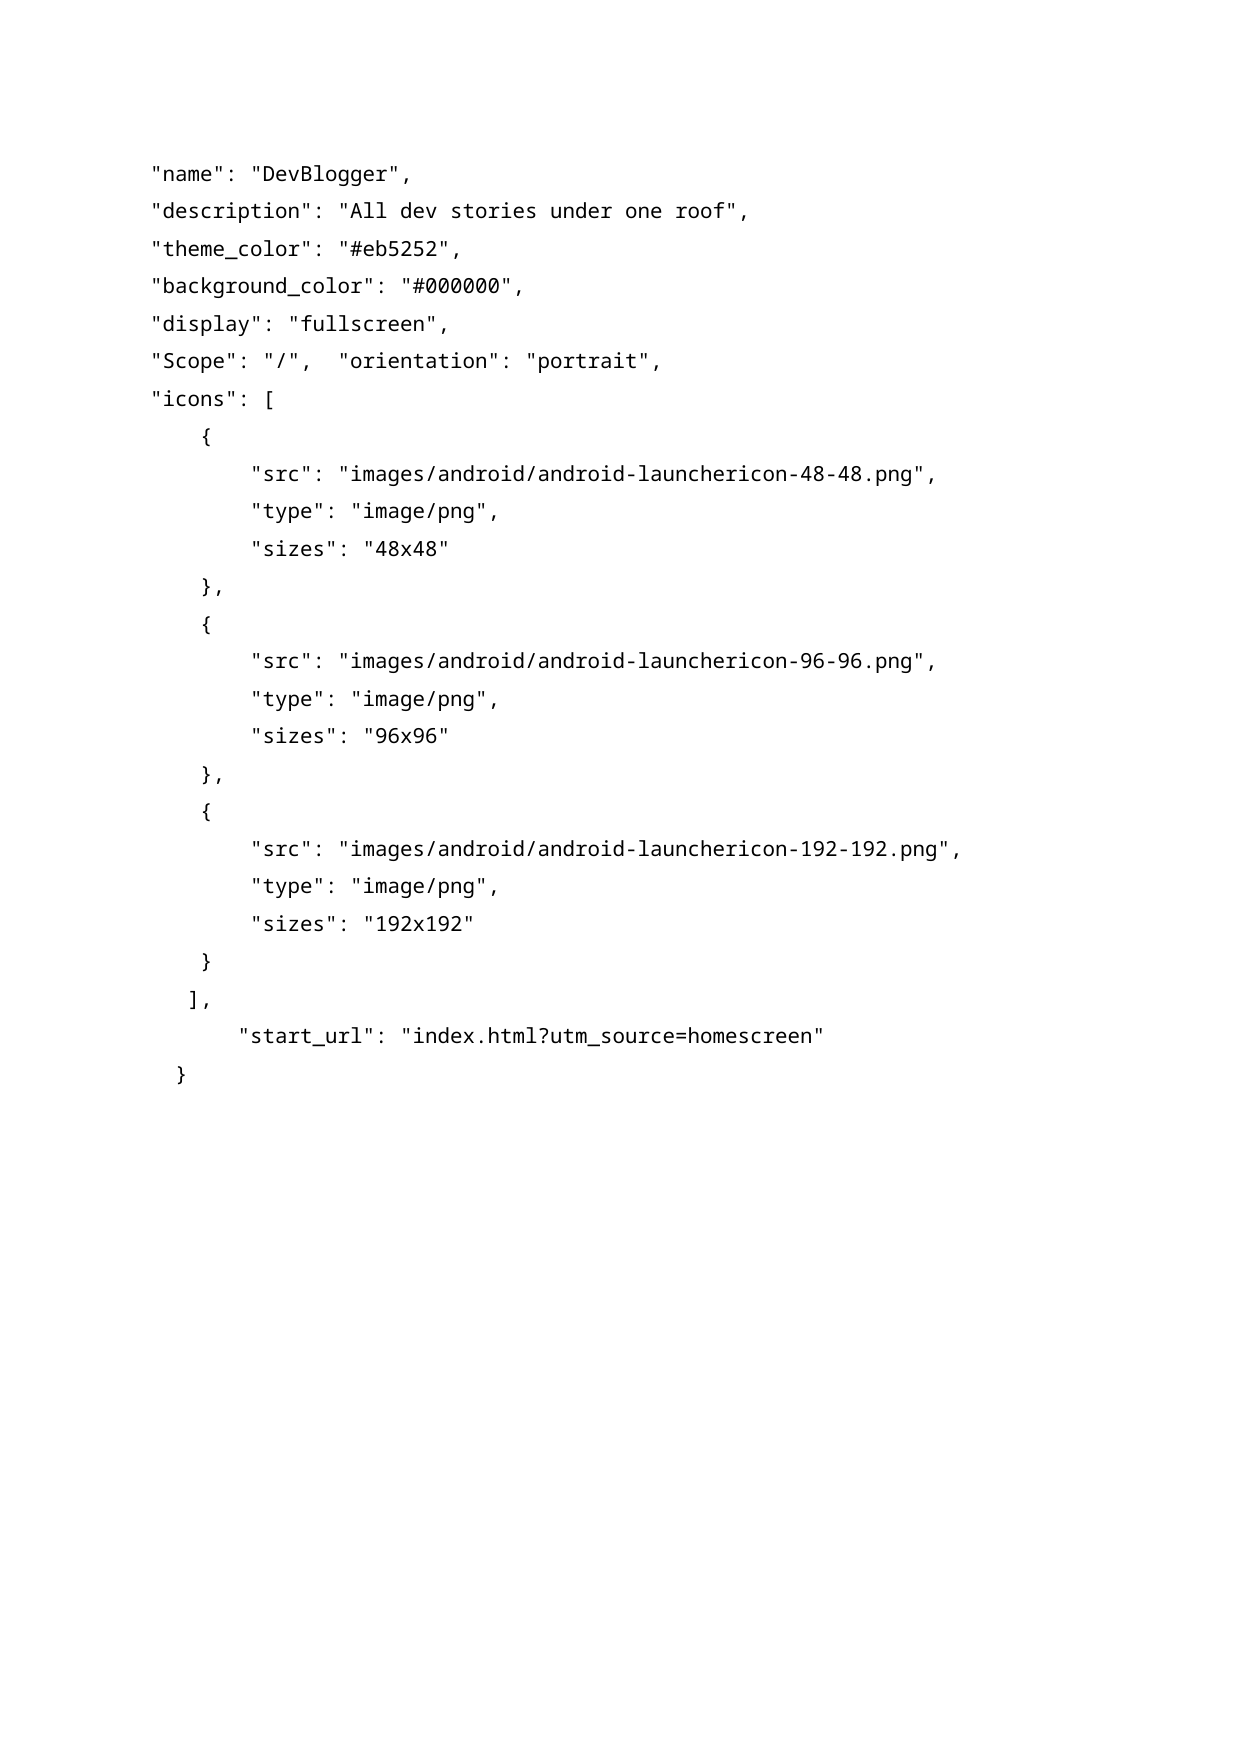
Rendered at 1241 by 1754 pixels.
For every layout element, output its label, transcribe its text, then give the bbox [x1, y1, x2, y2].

text } [150, 937, 1090, 975]
text "sizes": "192x192" [150, 900, 1090, 937]
text }, [150, 750, 1090, 787]
text "start_url": "index.html?utm_source=homescreen" [150, 1012, 1090, 1050]
text "type": "image/png", [150, 675, 1090, 712]
text "Scope": "/", "orientation": "portrait", [150, 337, 1090, 375]
text "theme_color": "#eb5252", [150, 225, 1090, 262]
text "sizes": "96x96" [150, 712, 1090, 750]
text "src": "images/android/android-launchericon-192-192.png", [150, 825, 1090, 862]
text "icons": [ [150, 375, 1090, 412]
text { [150, 412, 1090, 450]
text "sizes": "48x48" [150, 525, 1090, 562]
text "type": "image/png", [150, 487, 1090, 525]
text { [150, 600, 1090, 637]
text "background_color": "#000000", [150, 262, 1090, 300]
text "type": "image/png", [150, 862, 1090, 900]
text "display": "fullscreen", [150, 300, 1090, 337]
text ], [150, 975, 1090, 1012]
text "name": "DevBlogger", [150, 150, 1090, 187]
text "src": "images/android/android-launchericon-96-96.png", [150, 637, 1090, 675]
text }, [150, 562, 1090, 600]
text "src": "images/android/android-launchericon-48-48.png", [150, 450, 1090, 487]
text "description": "All dev stories under one roof", [150, 187, 1090, 225]
text } [150, 1050, 1090, 1087]
text { [150, 787, 1090, 825]
